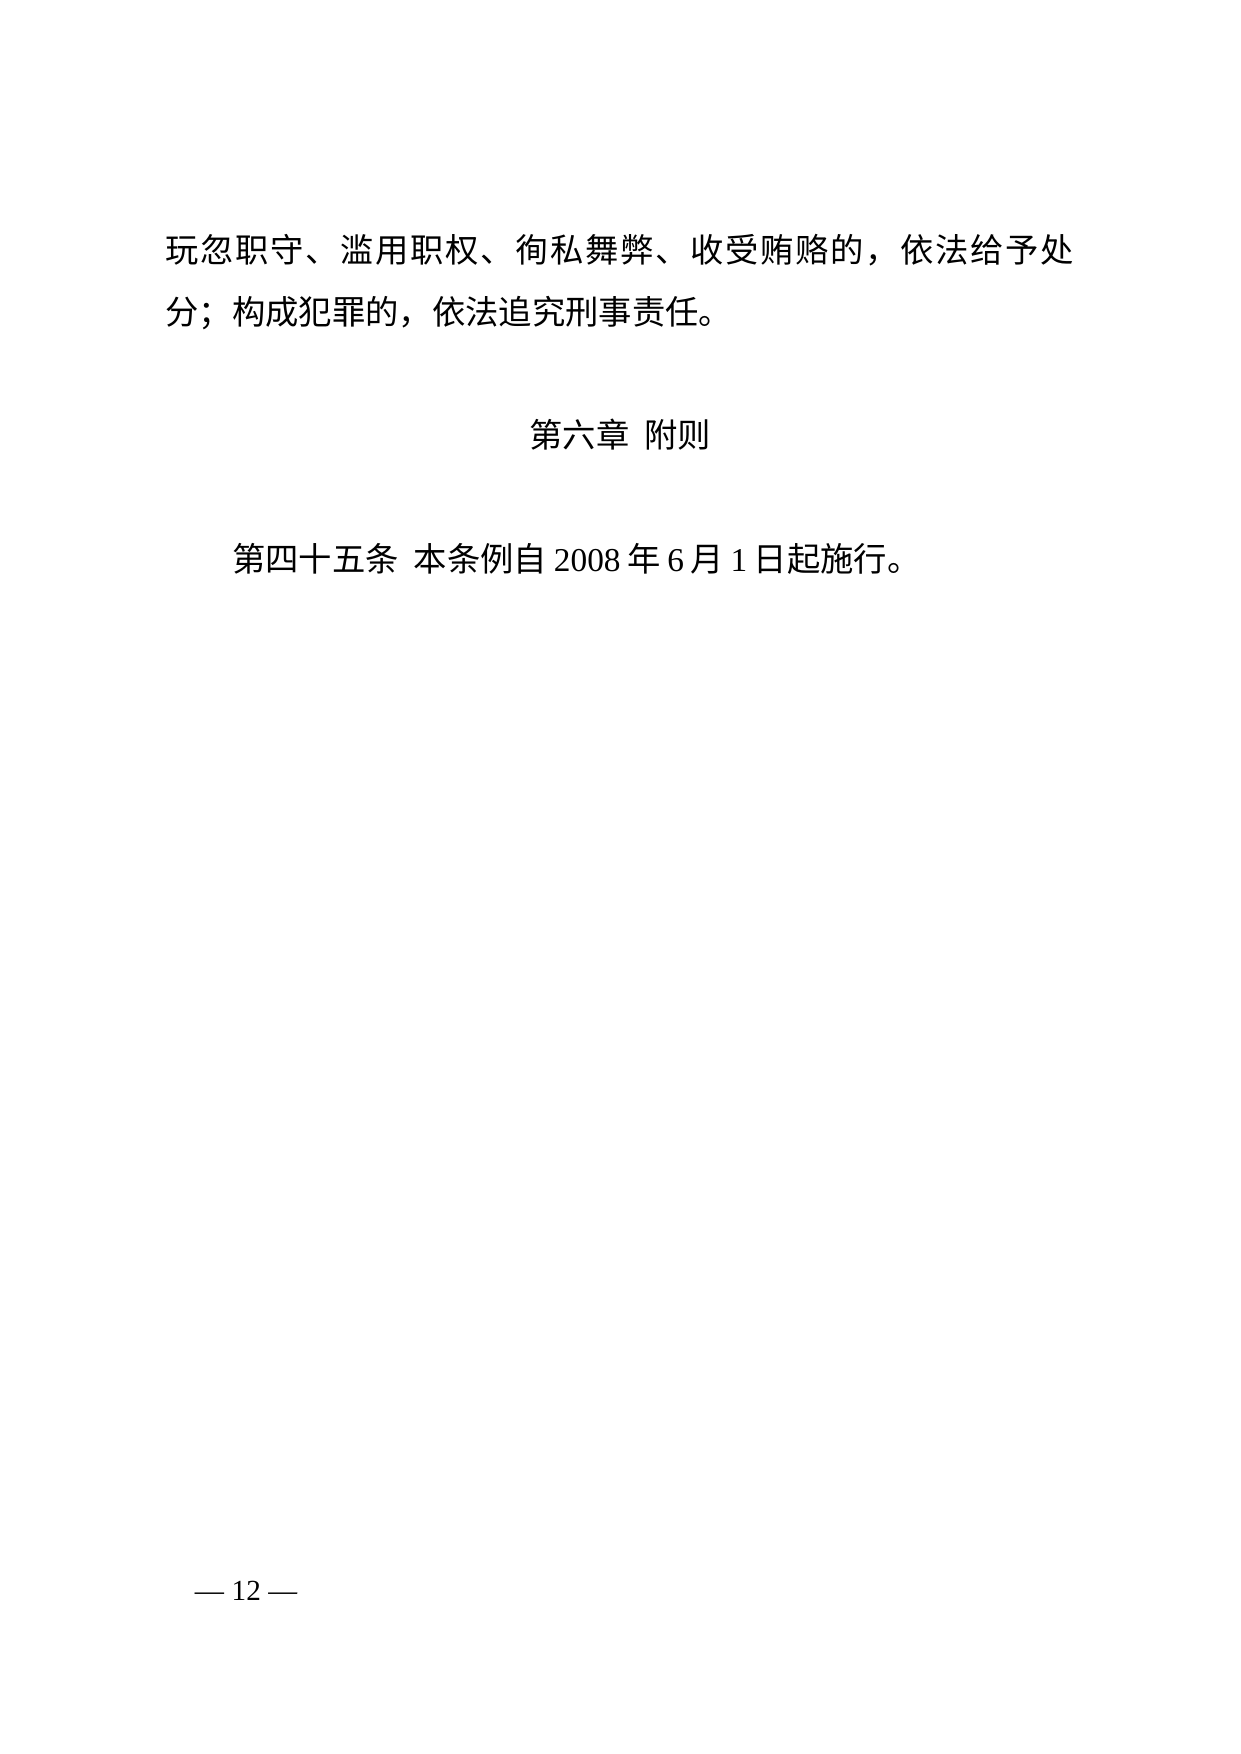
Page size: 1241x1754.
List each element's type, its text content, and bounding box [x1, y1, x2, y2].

text 第六章 附则 [165, 399, 1075, 460]
text 第四十五条 本条例自2008年6月1日起施行。 [165, 522, 1075, 584]
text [165, 214, 1075, 337]
